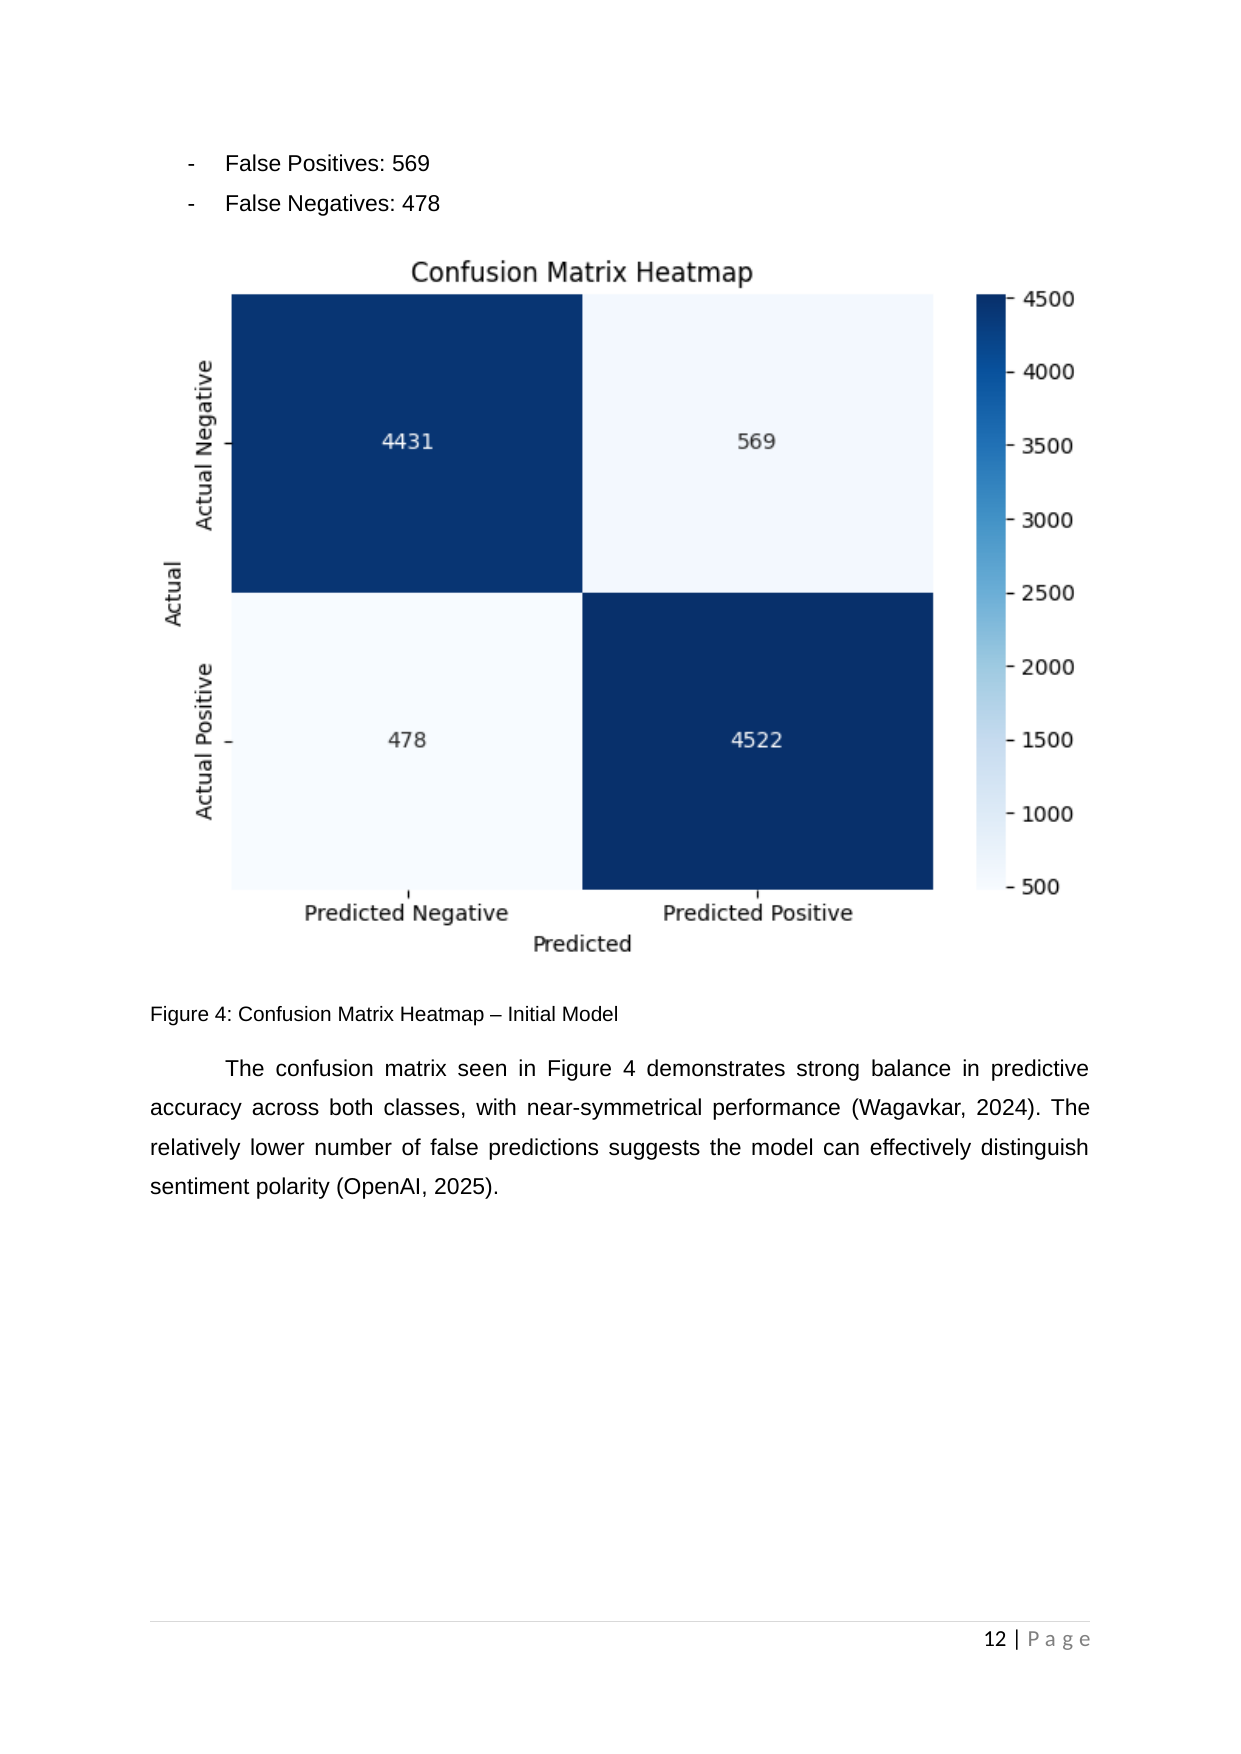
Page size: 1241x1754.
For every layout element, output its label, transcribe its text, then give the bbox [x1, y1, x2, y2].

list False Negatives: 478 [187, 189, 1090, 216]
picture [150, 245, 1091, 972]
text Figure 4: Confusion Matrix Heatmap – Initial Model [150, 1002, 1090, 1026]
text The confusion matrix seen in Figure 4 demonstrates strong balance in predictive accuracy across both classes, with near-symmetrical performance. The relatively lower number of false predictions suggests the model can effectively distinguish sentiment polarity. [150, 1054, 1090, 1199]
list False Positives: 569 [187, 150, 1090, 176]
